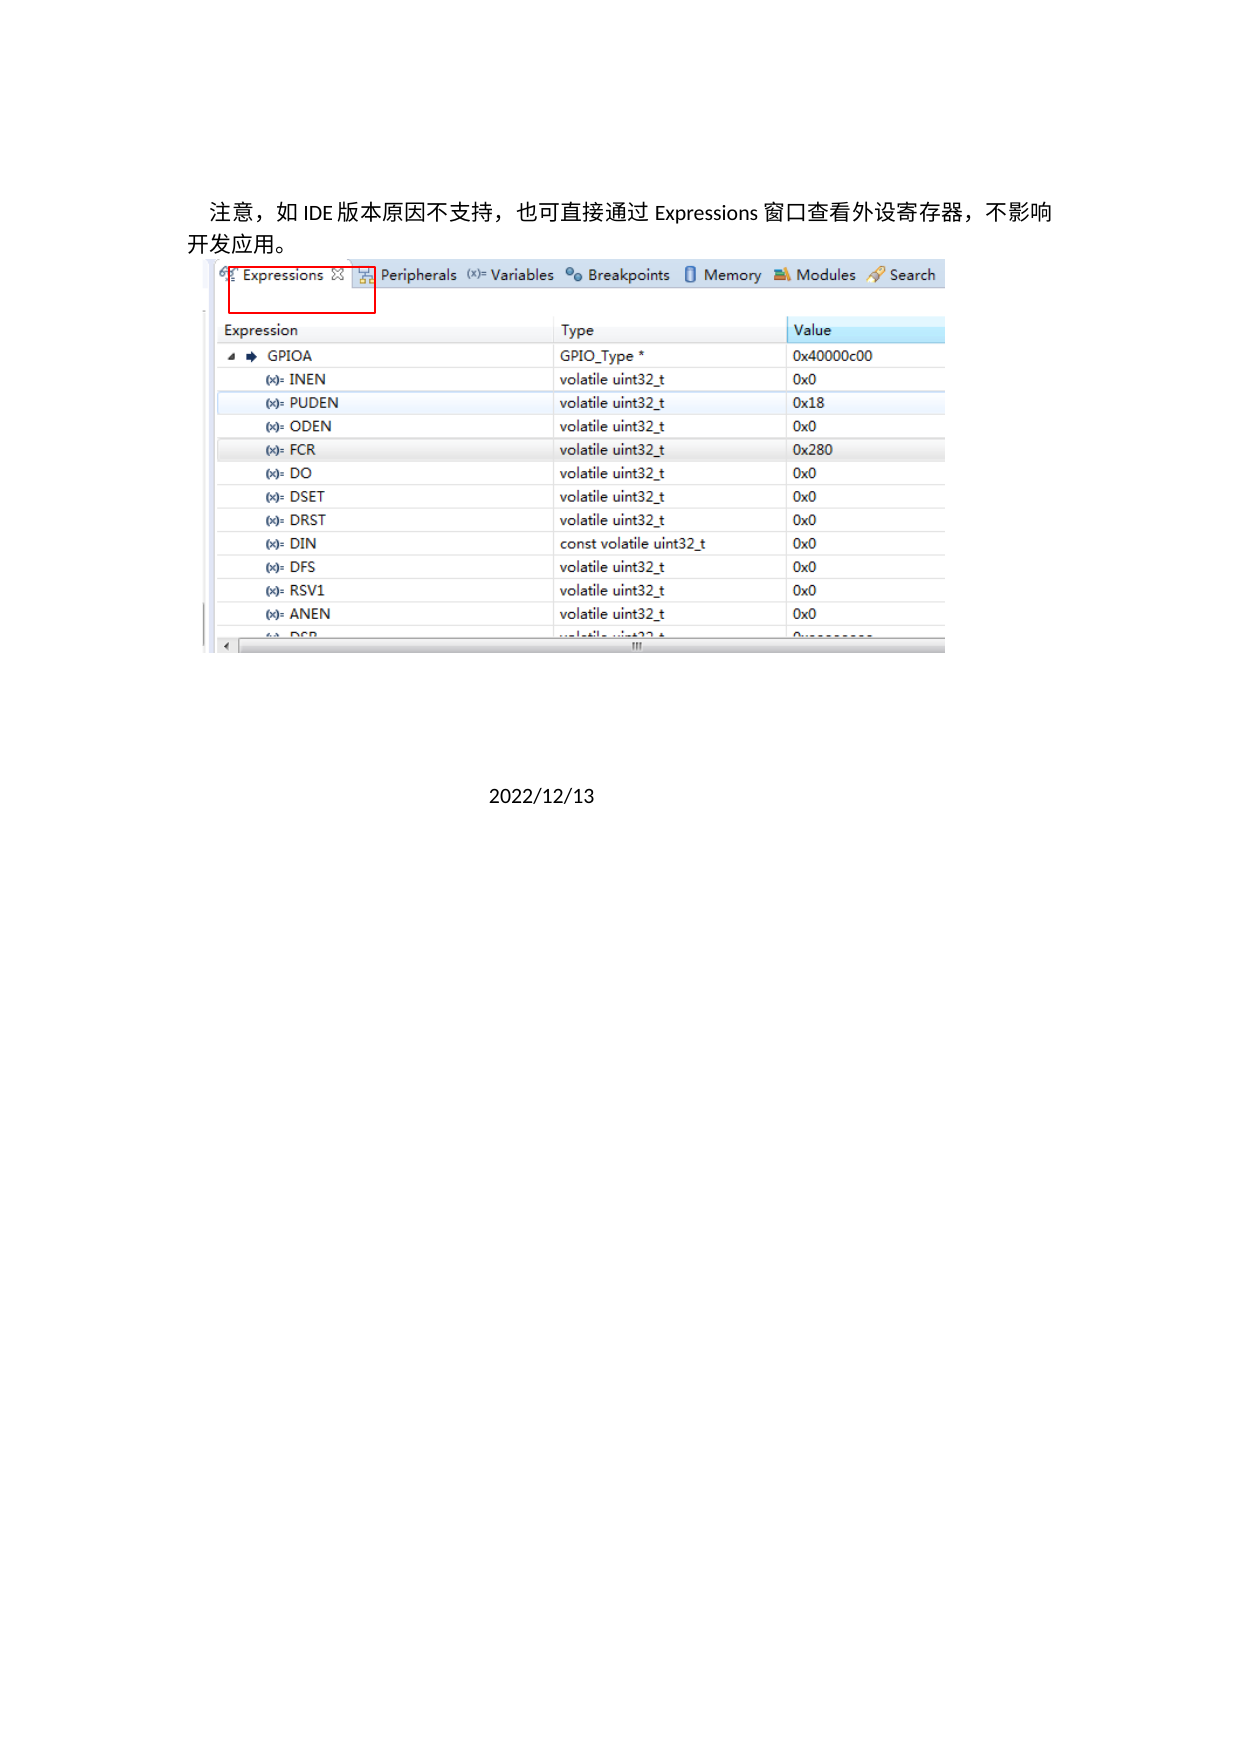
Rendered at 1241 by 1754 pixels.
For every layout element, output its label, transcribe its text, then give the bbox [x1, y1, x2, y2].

picture [202, 259, 945, 653]
text 注意，如IDE版本原因不支持，也可直接通过Expressions窗口查看外设寄存器，不影响开发应用。 [187, 194, 1053, 259]
text 2022/12/13 [187, 779, 1053, 812]
